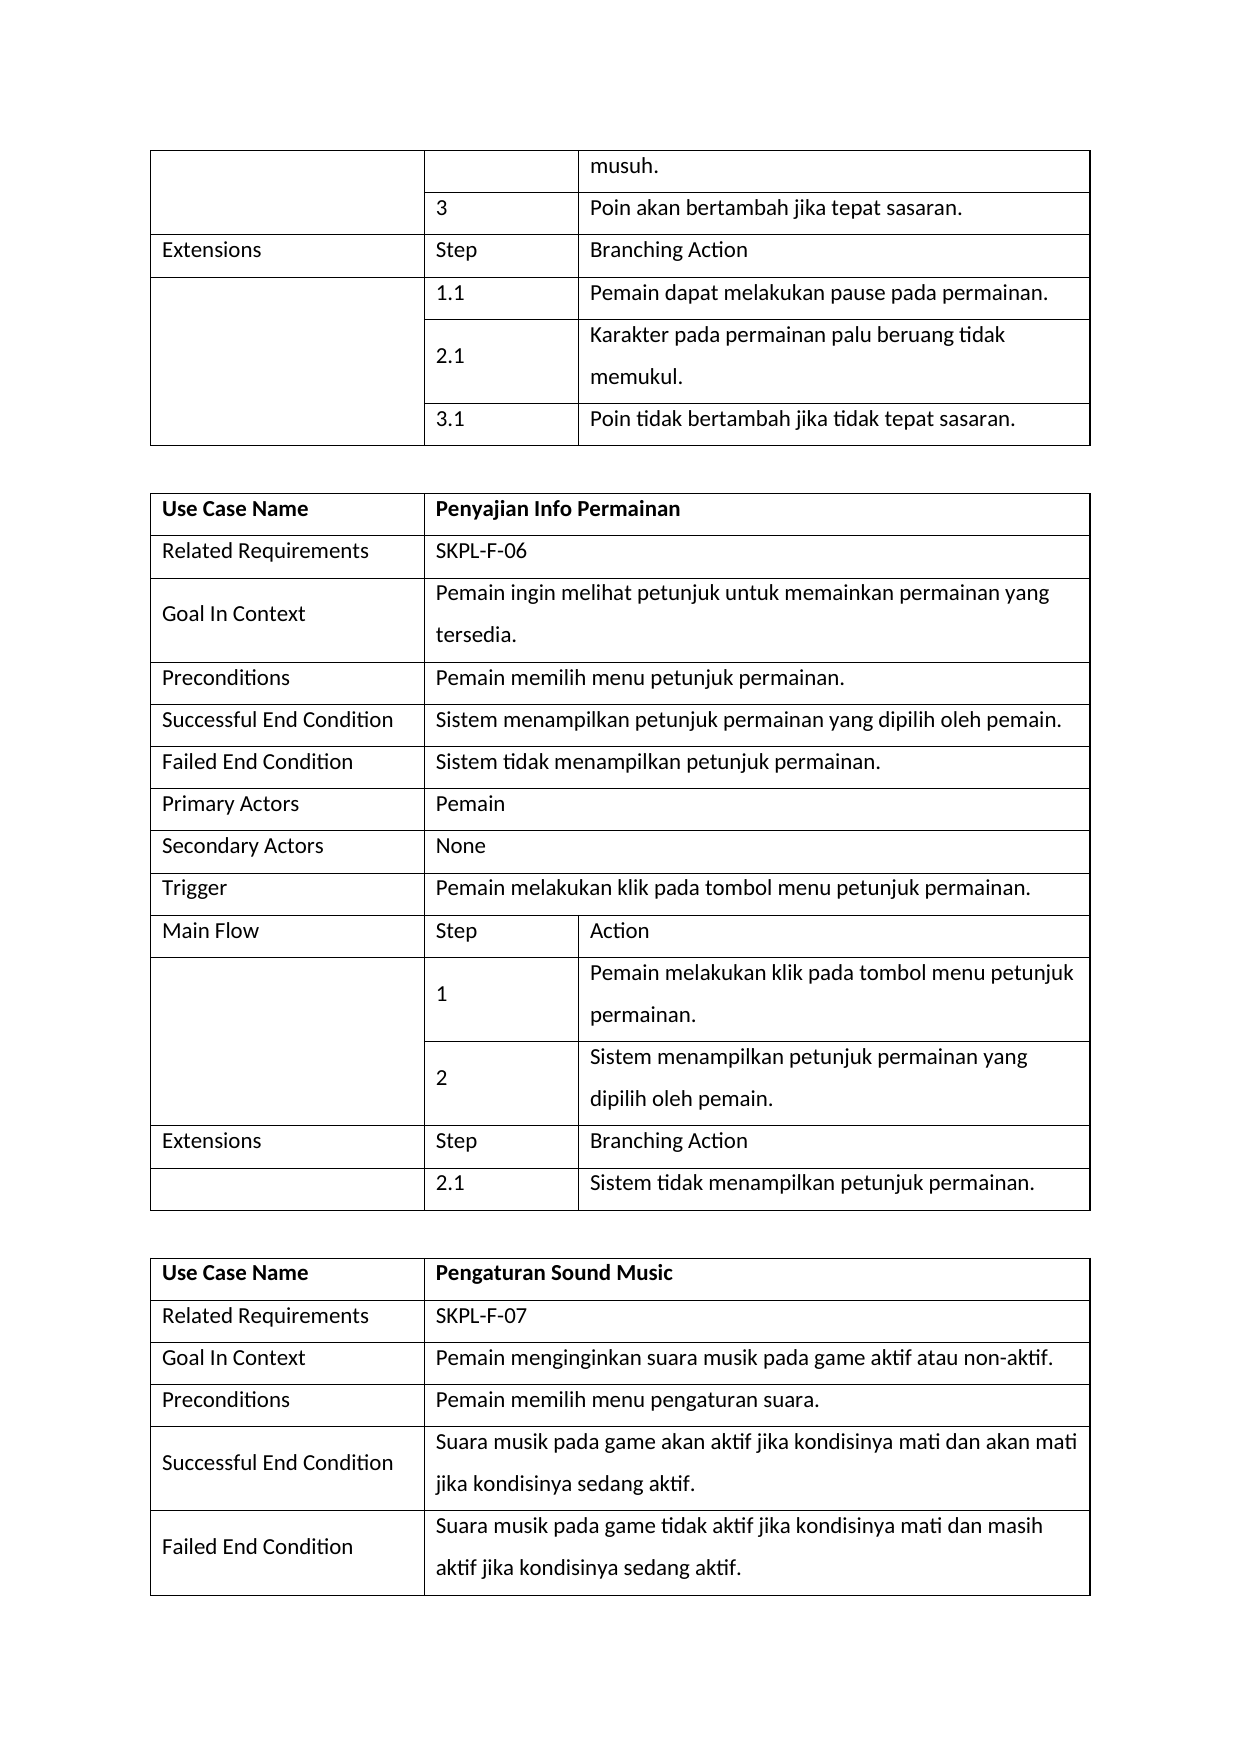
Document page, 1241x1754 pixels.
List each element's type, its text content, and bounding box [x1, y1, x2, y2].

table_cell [579, 151, 1089, 192]
table_cell Trigger [151, 874, 424, 915]
table_cell Sistem menampilkan petunjuk permainan yang dipilih oleh pemain. [579, 1042, 1089, 1125]
table_cell Related Requirements [151, 536, 424, 577]
table_cell Action [579, 916, 1089, 957]
table_cell [151, 958, 424, 1125]
table_cell Goal In Context [151, 579, 424, 662]
table_header Use Case Name [151, 1259, 424, 1300]
table_cell Main Flow [151, 916, 424, 957]
table_cell Related Requirements [151, 1301, 424, 1342]
table_cell Branching Action [579, 235, 1089, 277]
table_cell Poin akan bertambah jika tepat sasaran. [579, 193, 1089, 234]
table_cell Failed End Condition [151, 747, 424, 788]
table_cell Suara musik pada game akan aktif jika kondisinya mati dan akan mati jika kondisinya sedang aktif. [425, 1427, 1089, 1510]
table_cell Successful End Condition [151, 1427, 424, 1510]
table_cell Pemain dapat melakukan pause pada permainan. [579, 278, 1089, 319]
table_cell Primary Actors [151, 789, 424, 830]
table_cell Extensions [151, 235, 424, 277]
table_cell Pemain menginginkan suara musik pada game aktif atau non-aktif. [425, 1343, 1089, 1384]
table_cell Failed End Condition [151, 1511, 424, 1594]
table_cell 1.1 [425, 278, 578, 319]
table_cell Preconditions [151, 1385, 424, 1426]
table_cell 2.1 [425, 320, 578, 403]
table_cell Karakter pada permainan palu beruang tidak memukul. [579, 320, 1089, 403]
table_cell 2 [425, 151, 578, 192]
table_cell Sistem tidak menampilkan petunjuk permainan. [579, 1169, 1089, 1209]
table_cell [151, 278, 424, 445]
table_header Penyajian Info Permainan [425, 494, 1089, 535]
table_cell Pemain [425, 789, 1089, 830]
table_cell 3.1 [425, 404, 578, 445]
table_header Pengaturan Sound Music [425, 1259, 1089, 1300]
table_cell Successful End Condition [151, 705, 424, 746]
table_cell Goal In Context [151, 1343, 424, 1384]
table_cell 2.1 [425, 1169, 578, 1209]
table_cell Sistem tidak menampilkan petunjuk permainan. [425, 747, 1089, 788]
table_cell SKPL-F-06 [425, 536, 1089, 577]
table_cell Secondary Actors [151, 831, 424, 872]
table_cell 2 [425, 1042, 578, 1125]
table_cell 3 [425, 193, 578, 234]
table_cell [151, 1169, 424, 1209]
table_cell Pemain memilih menu petunjuk permainan. [425, 663, 1089, 704]
table_cell Pemain ingin melihat petunjuk untuk memainkan permainan yang tersedia. [425, 579, 1089, 662]
table_cell Branching Action [579, 1126, 1089, 1167]
table_header Use Case Name [151, 494, 424, 535]
table_cell 1 [425, 958, 578, 1041]
table_cell Pemain melakukan klik pada tombol menu petunjuk permainan. [425, 874, 1089, 915]
table_cell Pemain memilih menu pengaturan suara. [425, 1385, 1089, 1426]
table_cell Suara musik pada game tidak aktif jika kondisinya mati dan masih aktif jika kondisinya sedang aktif. [425, 1511, 1089, 1594]
table_cell Pemain melakukan klik pada tombol menu petunjuk permainan. [579, 958, 1089, 1041]
table_cell Poin tidak bertambah jika tidak tepat sasaran. [579, 404, 1089, 445]
table_cell Sistem menampilkan petunjuk permainan yang dipilih oleh pemain. [425, 705, 1089, 746]
table_cell SKPL-F-07 [425, 1301, 1089, 1342]
table_cell Extensions [151, 1126, 424, 1167]
table_cell Step [425, 1126, 578, 1167]
table_cell Step [425, 916, 578, 957]
table_cell None [425, 831, 1089, 872]
table_cell Preconditions [151, 663, 424, 704]
table_cell Step [425, 235, 578, 277]
